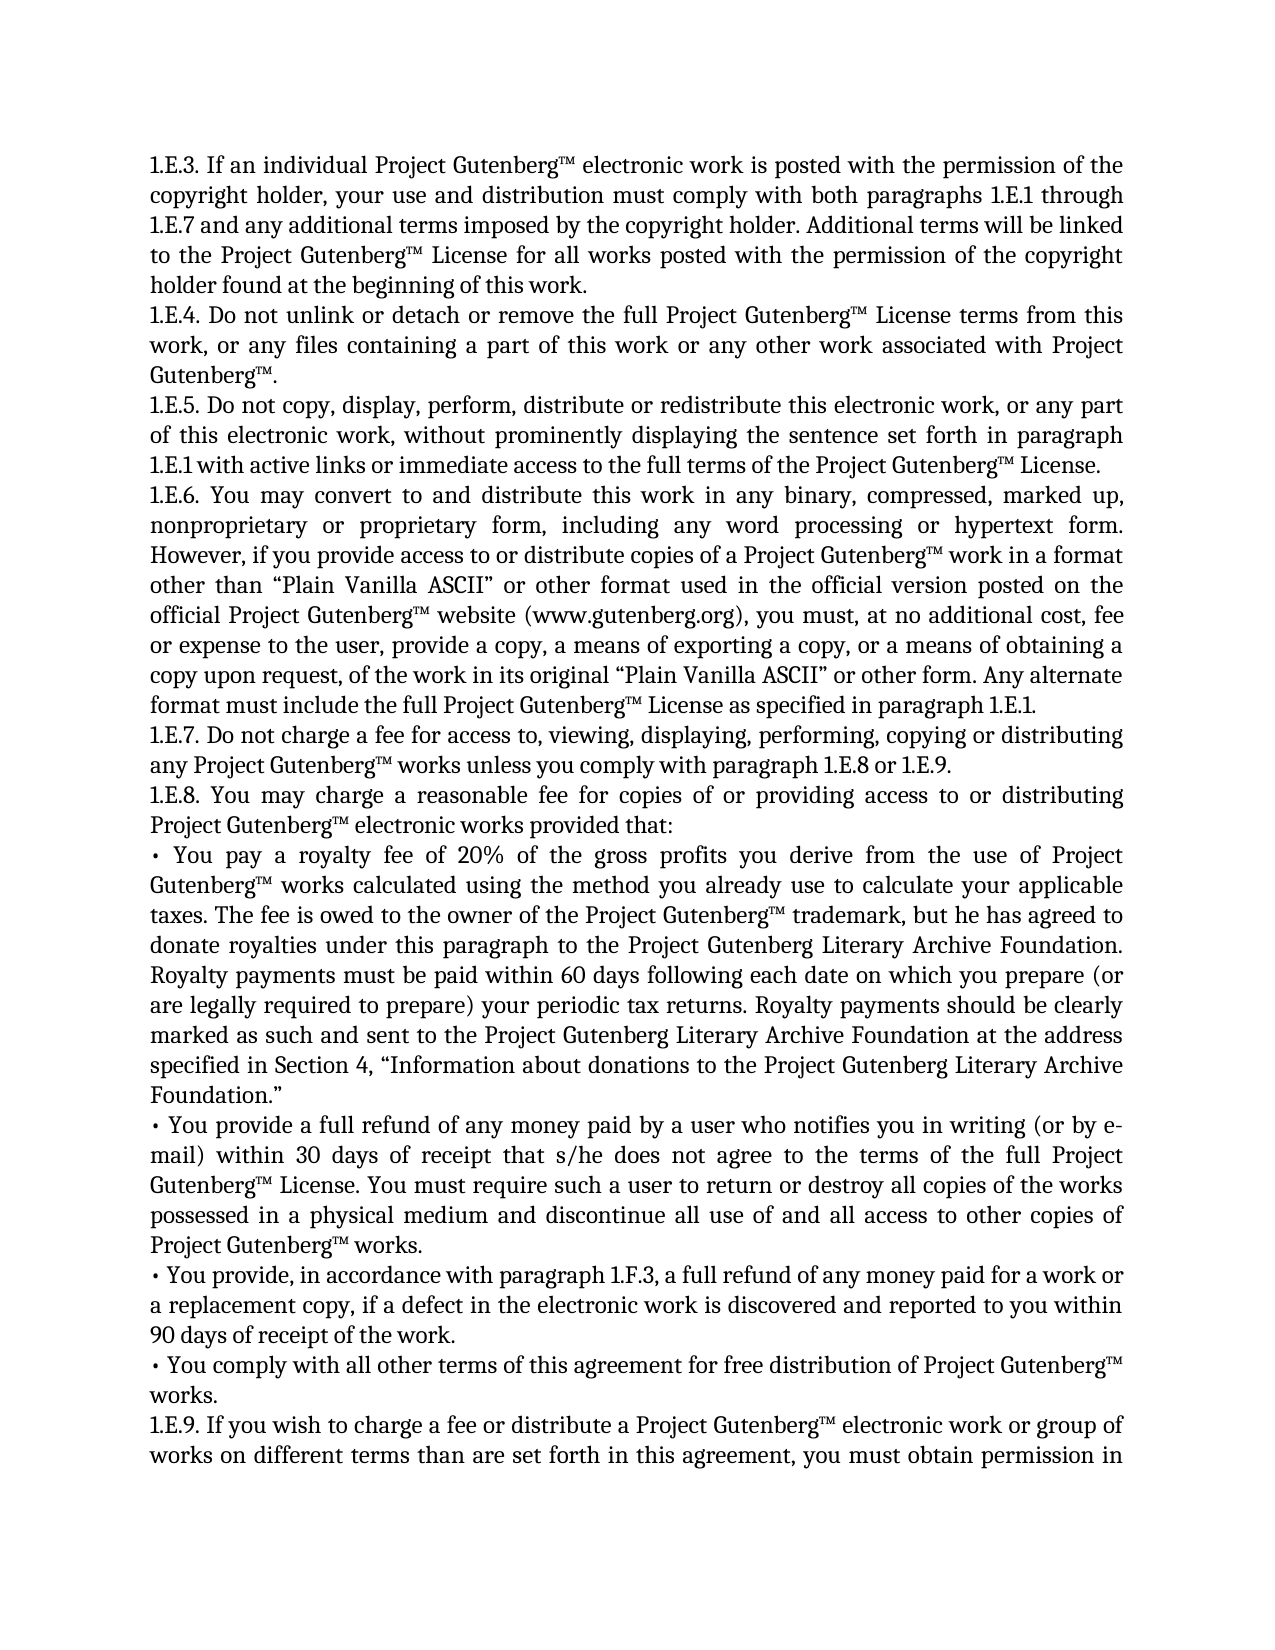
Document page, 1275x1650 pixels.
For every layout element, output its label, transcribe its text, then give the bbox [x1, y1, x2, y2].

text • You provide a full refund of any money paid by a user who notifies you in writing (or by e-mail) within 30 days of receipt that s/he does not agree to the terms of the full Project Gutenberg™ License. You must require such a user to return or destroy all copies of the works possessed in a physical medium and discontinue all use of and all access to other copies of Project Gutenberg™ works. [150, 1110, 1125, 1260]
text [150, 1410, 1125, 1470]
text 1.E.4. Do not unlink or detach or remove the full Project Gutenberg™ License terms from this work, or any files containing a part of this work or any other work associated with Project Gutenberg™. [150, 300, 1125, 390]
text • You comply with all other terms of this agreement for free distribution of Project Gutenberg™ works. [150, 1350, 1125, 1410]
text 1.E.3. If an individual Project Gutenberg™ electronic work is posted with the permission of the copyright holder, your use and distribution must comply with both paragraphs 1.E.1 through 1.E.7 and any additional terms imposed by the copyright holder. Additional terms will be linked to the Project Gutenberg™ License for all works posted with the permission of the copyright holder found at the beginning of this work. [150, 150, 1125, 300]
text 1.E.8. You may charge a reasonable fee for copies of or providing access to or distributing Project Gutenberg™ electronic works provided that: [150, 780, 1125, 840]
text 1.E.5. Do not copy, display, perform, distribute or redistribute this electronic work, or any part of this electronic work, without prominently displaying the sentence set forth in paragraph 1.E.1 with active links or immediate access to the full terms of the Project Gutenberg™ License. [150, 390, 1125, 480]
text • You provide, in accordance with paragraph 1.F.3, a full refund of any money paid for a work or a replacement copy, if a defect in the electronic work is discovered and reported to you within 90 days of receipt of the work. [150, 1260, 1125, 1350]
text 1.E.7. Do not charge a fee for access to, viewing, displaying, performing, copying or distributing any Project Gutenberg™ works unless you comply with paragraph 1.E.8 or 1.E.9. [150, 720, 1125, 780]
text • You pay a royalty fee of 20% of the gross profits you derive from the use of Project Gutenberg™ works calculated using the method you already use to calculate your applicable taxes. The fee is owed to the owner of the Project Gutenberg™ trademark, but he has agreed to donate royalties under this paragraph to the Project Gutenberg Literary Archive Foundation. Royalty payments must be paid within 60 days following each date on which you prepare (or are legally required to prepare) your periodic tax returns. Royalty payments should be clearly marked as such and sent to the Project Gutenberg Literary Archive Foundation at the address specified in Section 4, “Information about donations to the Project Gutenberg Literary Archive Foundation.” [150, 840, 1125, 1110]
text 1.E.6. You may convert to and distribute this work in any binary, compressed, marked up, nonproprietary or proprietary form, including any word processing or hypertext form. However, if you provide access to or distribute copies of a Project Gutenberg™ work in a format other than “Plain Vanilla ASCII” or other format used in the official version posted on the official Project Gutenberg™ website (www.gutenberg.org), you must, at no additional cost, fee or expense to the user, provide a copy, a means of exporting a copy, or a means of obtaining a copy upon request, of the work in its original “Plain Vanilla ASCII” or other form. Any alternate format must include the full Project Gutenberg™ License as specified in paragraph 1.E.1. [150, 480, 1125, 720]
